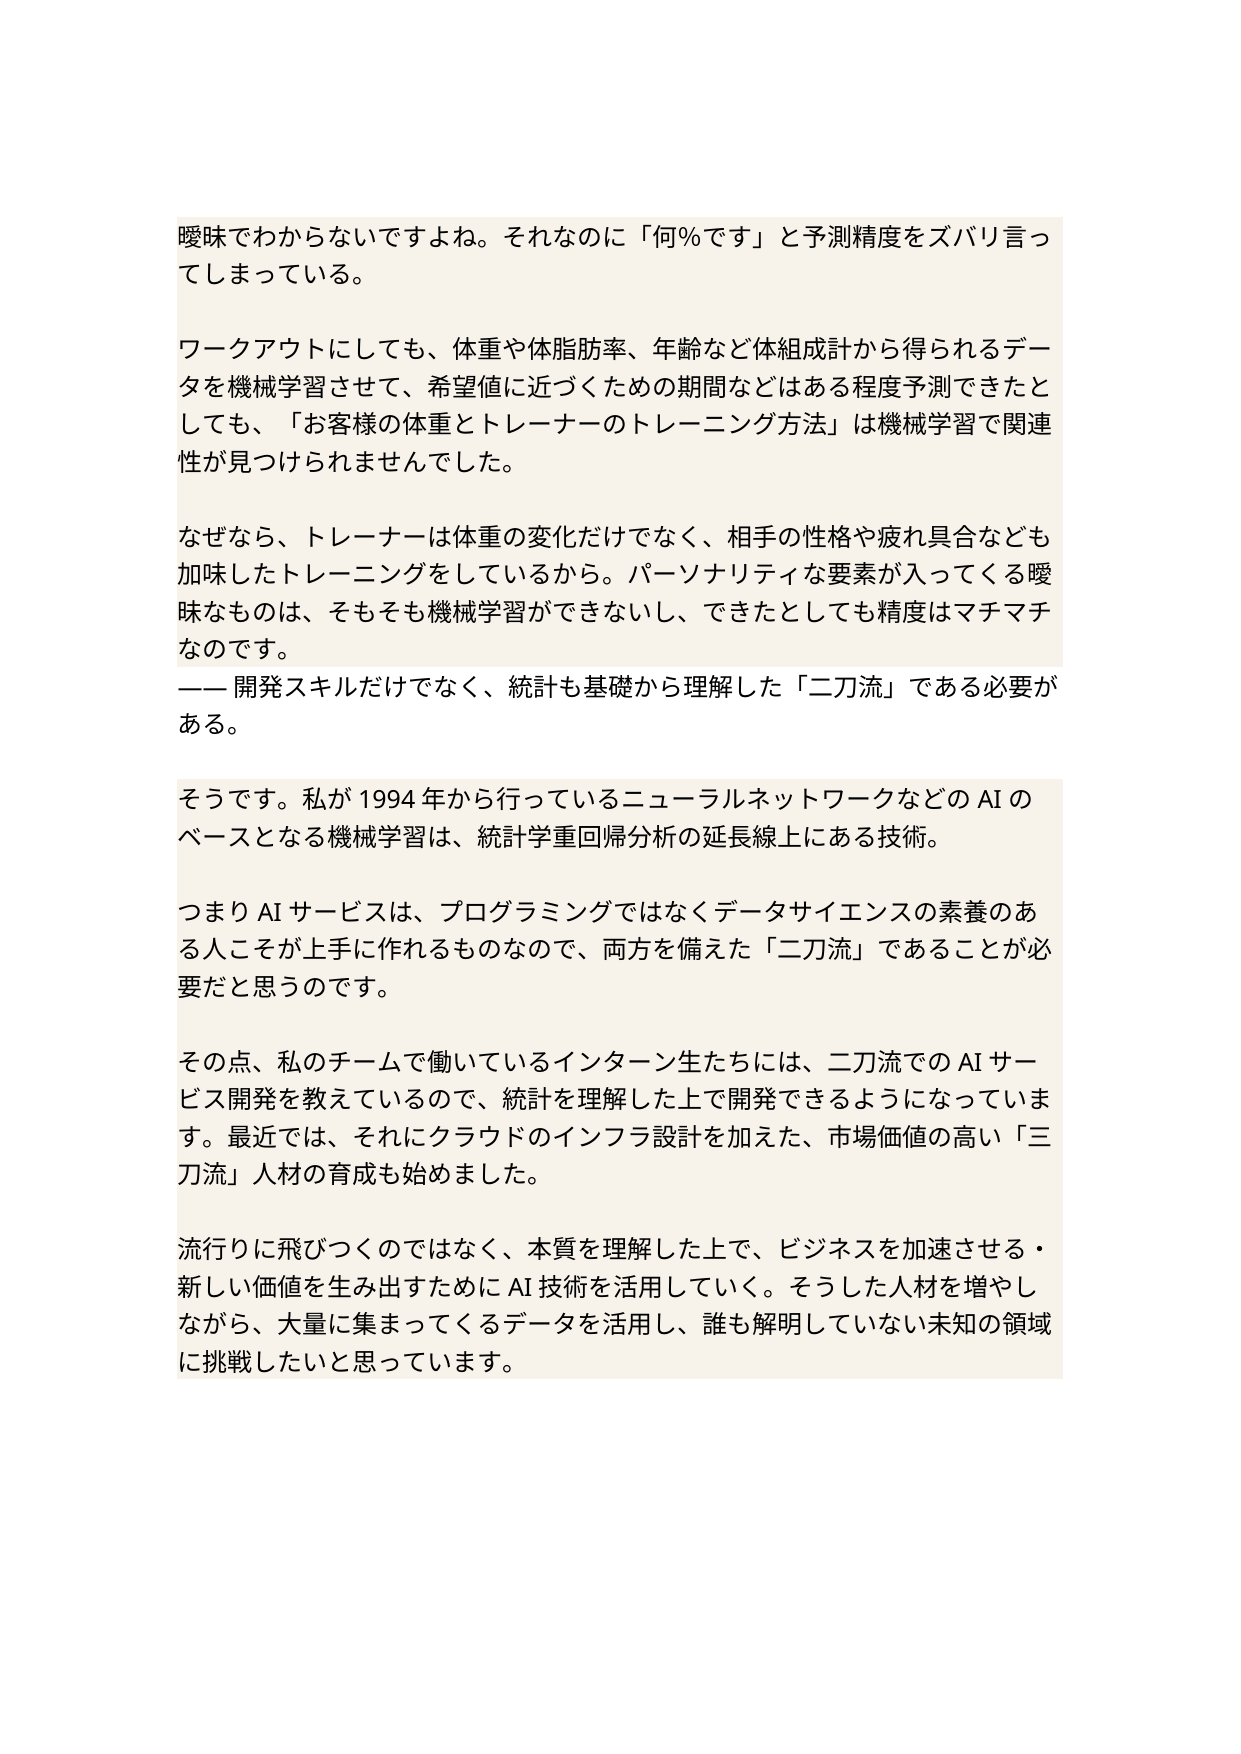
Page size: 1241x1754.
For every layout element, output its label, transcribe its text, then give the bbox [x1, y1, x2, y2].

text その点、私のチームで働いているインターン生たちには、二刀流での AI サービス開発を教えているので、統計を理解した上で開発できるようになっています。最近では、それにクラウドのインフラ設計を加えた、市場価値の高い「三刀流」人材の育成も始めました。 [177, 1042, 1063, 1192]
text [177, 217, 1063, 292]
text —— 開発スキルだけでなく、統計も基礎から理解した「二刀流」である必要がある。 [177, 667, 1063, 742]
text なぜなら、トレーナーは体重の変化だけでなく、相手の性格や疲れ具合なども加味したトレーニングをしているから。パーソナリティな要素が入ってくる曖昧なものは、そもそも機械学習ができないし、できたとしても精度はマチマチなのです。 [177, 517, 1063, 667]
text つまりAI サービスは、プログラミングではなくデータサイエンスの素養のある人こそが上手に作れるものなので、両方を備えた「二刀流」であることが必要だと思うのです。 [177, 892, 1063, 1004]
text ワークアウトにしても、体重や体脂肪率、年齢など体組成計から得られるデータを機械学習させて、希望値に近づくための期間などはある程度予測できたとしても、「お客様の体重とトレーナーのトレーニング方法」は機械学習で関連性が見つけられませんでした。 [177, 329, 1063, 479]
text 流行りに飛びつくのではなく、本質を理解した上で、ビジネスを加速させる・新しい価値を生み出すために AI 技術を活用していく。そうした人材を増やしながら、大量に集まってくるデータを活用し、誰も解明していない未知の領域に挑戦したいと思っています。 [177, 1229, 1063, 1379]
text そうです。私が 1994 年から行っているニューラルネットワークなどの AI のベースとなる機械学習は、統計学重回帰分析の延長線上にある技術。 [177, 779, 1063, 854]
